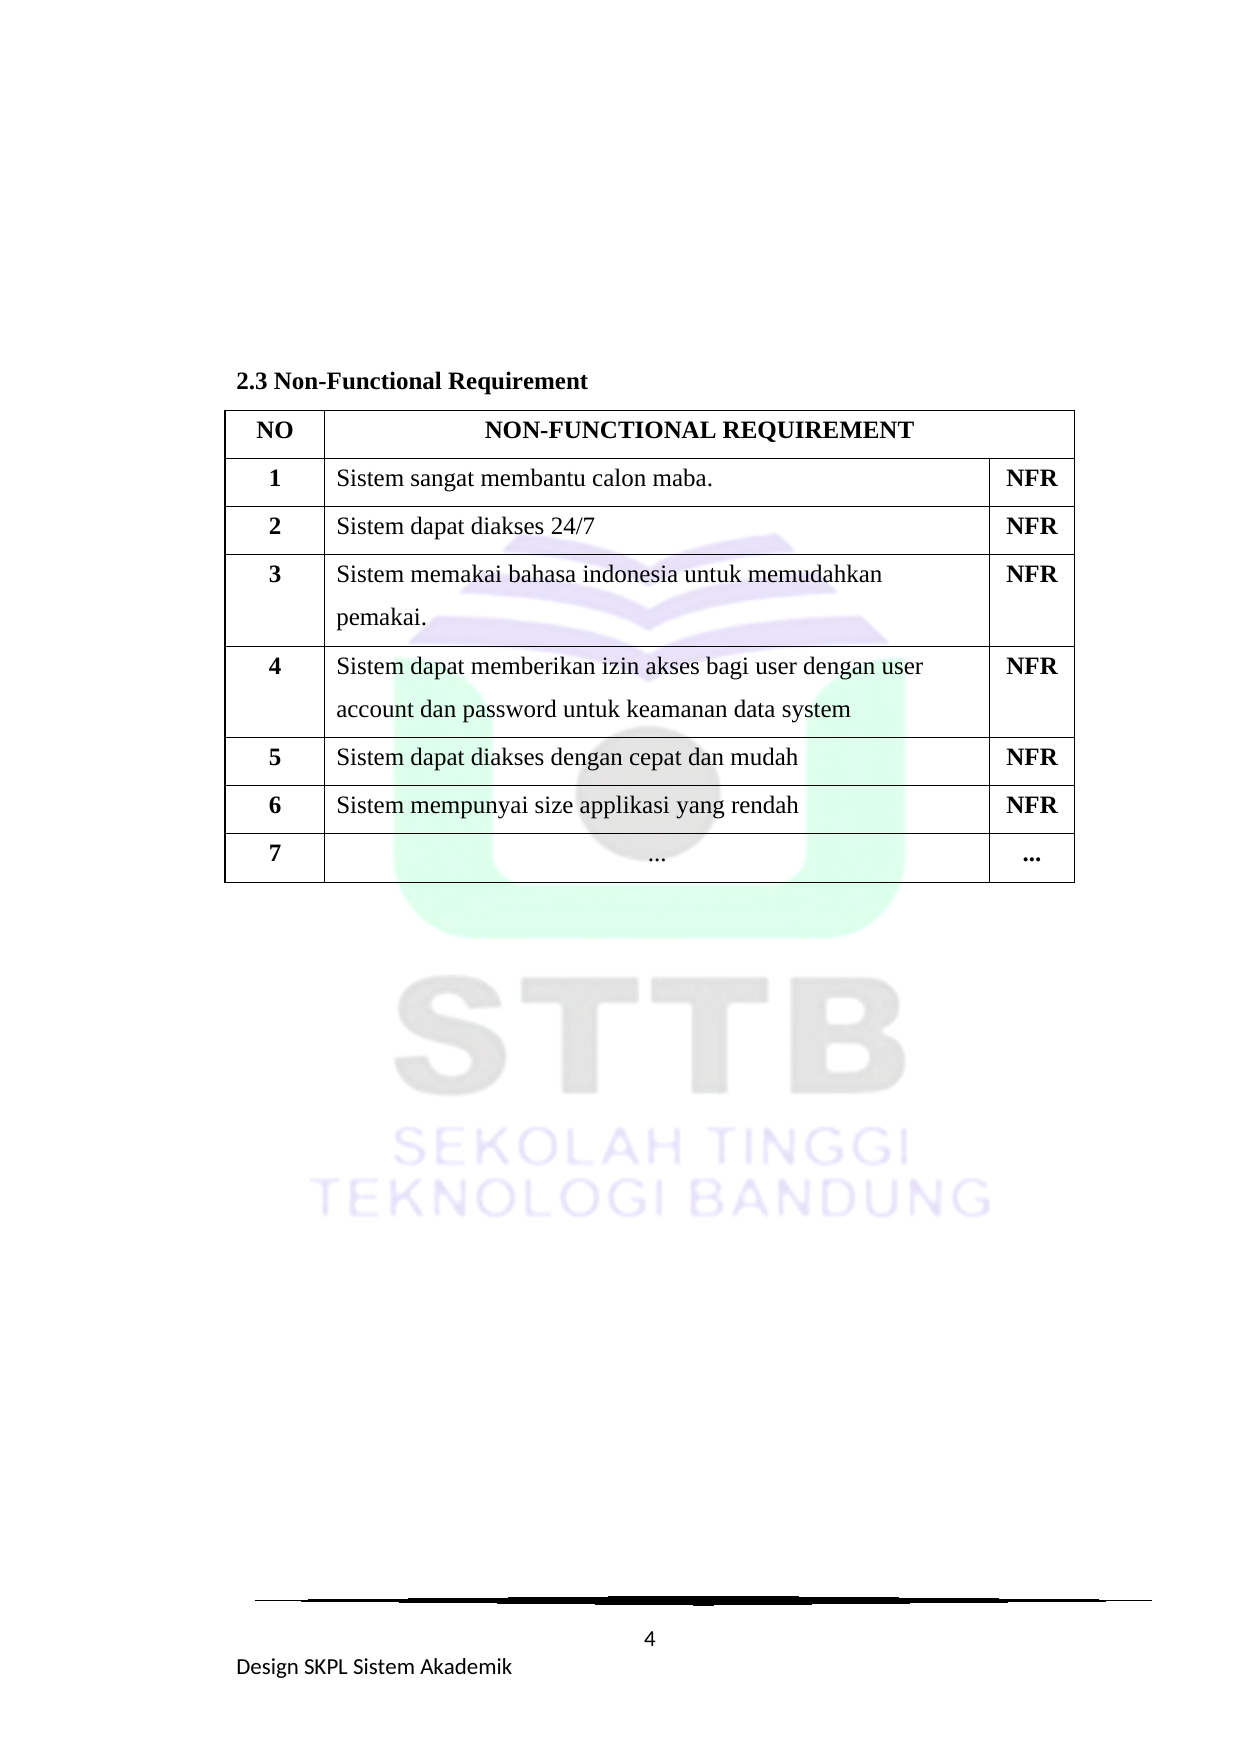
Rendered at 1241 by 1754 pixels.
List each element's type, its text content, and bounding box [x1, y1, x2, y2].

table_cell 3 [226, 555, 324, 646]
table_cell NFR [990, 647, 1074, 737]
table_cell Sistem dapat diakses 24/7 [325, 507, 989, 554]
table_cell 2 [226, 507, 324, 554]
table_cell Sistem dapat memberikan izin akses bagi user dengan user account dan password untuk keamanan data system [325, 647, 989, 737]
list 2.3 Non-Functional Requirement [236, 366, 1063, 395]
table_cell 1 [226, 459, 324, 506]
table_cell ... [990, 834, 1074, 882]
table_header NO [226, 411, 324, 458]
table_cell NFR [990, 555, 1074, 646]
table_header NON-FUNCTIONAL REQUIREMENT [325, 411, 1074, 458]
table_cell NFR [990, 738, 1074, 785]
table_cell Sistem dapat diakses dengan cepat dan mudah [325, 738, 989, 785]
table_cell ... [325, 834, 989, 882]
table_cell Sistem mempunyai size applikasi yang rendah [325, 786, 989, 833]
table_cell NFR [990, 507, 1074, 554]
table_cell 6 [226, 786, 324, 833]
table_cell 4 [226, 647, 324, 737]
table_cell 7 [226, 834, 324, 882]
table_cell NFR [990, 786, 1074, 833]
table_cell Sistem memakai bahasa indonesia untuk memudahkan pemakai. [325, 555, 989, 646]
table_cell 5 [226, 738, 324, 785]
table_cell NFR [990, 459, 1074, 506]
table_cell Sistem sangat membantu calon maba. [325, 459, 989, 506]
